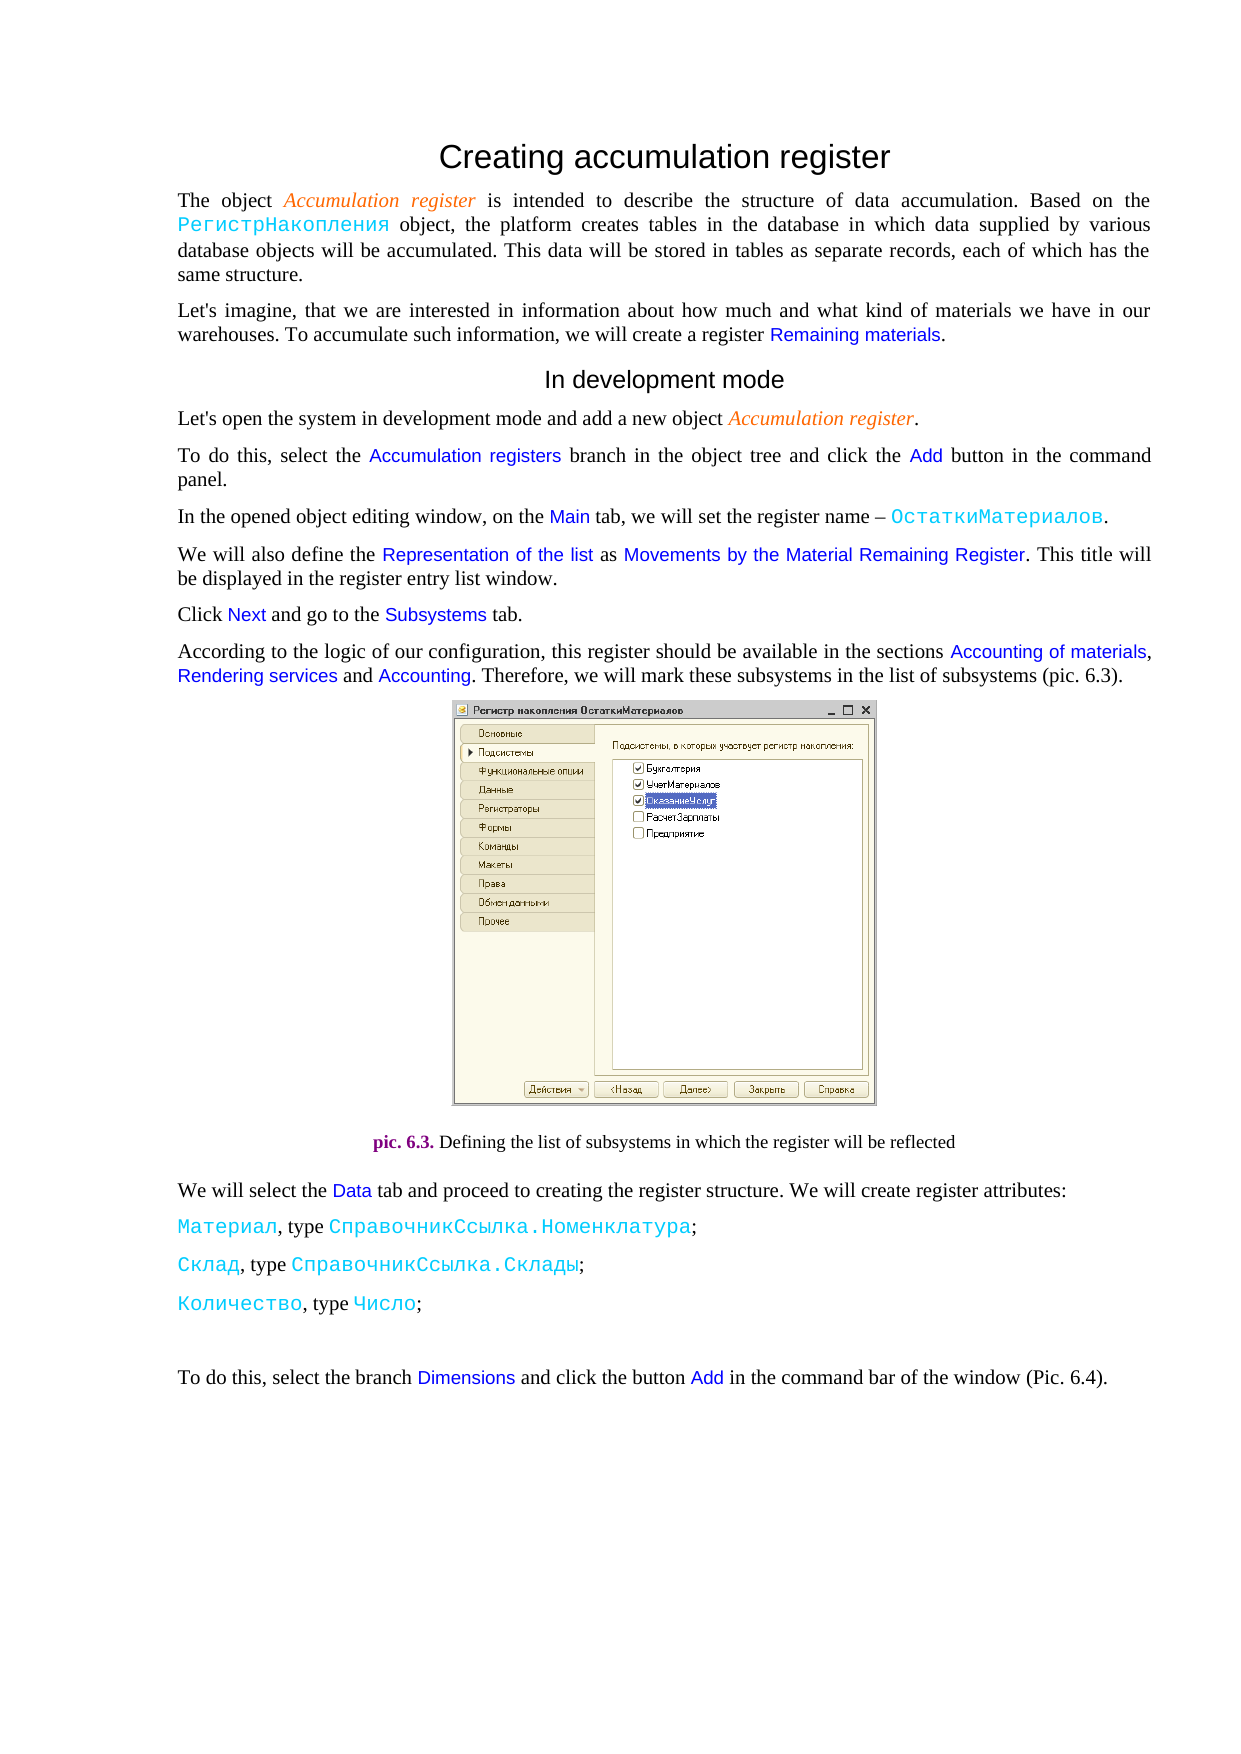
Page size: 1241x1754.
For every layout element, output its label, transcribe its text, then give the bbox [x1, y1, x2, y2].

text In the opened object editing window, on the Main tab, we will set the register name – ОстаткиМатериалов. [177, 503, 1152, 529]
text Let's imagine, that we are interested in information about how much and what kind of materials we have in our warehouses. To accumulate such information, we will create a register Remaining materials. [177, 298, 1152, 346]
text pic. 6.3. Defining the list of subsystems in which the register will be reflected [177, 1131, 1152, 1152]
text We will also define the Representation of the list as Movements by the Material Remaining Register. This title will be displayed in the register entry list window. [177, 542, 1152, 590]
text The object Accumulation register is intended to describe the structure of data accumulation. Based on the РегистрНакопления object, the platform creates tables in the database in which data supplied by various database objects will be accumulated. This data will be stored in tables as separate records, each of which has the same structure. [177, 188, 1152, 286]
text Let's open the system in development mode and add a new object Accumulation register. [177, 406, 1152, 430]
text Click Next and go to the Subsystems tab. [177, 602, 1152, 626]
text Материал, type СправочникСсылка.Номенклатура; [177, 1214, 1152, 1240]
text Creating accumulation register [177, 137, 1152, 175]
picture [451, 699, 877, 1106]
text Количество, type Число; [177, 1291, 1152, 1316]
text In development mode [177, 365, 1152, 394]
text To do this, select the Accumulation registers branch in the object tree and click the Add button in the command panel. [177, 443, 1152, 491]
text According to the logic of our configuration, this register should be available in the sections Accounting of materials, Rendering services and Accounting. Therefore, we will mark these subsystems in the list of subsystems (pic. 6.3). [177, 639, 1152, 687]
text We will select the Data tab and proceed to creating the register structure. We will create register attributes: [177, 1177, 1152, 1202]
text Склад, type СправочникСсылка.Склады; [177, 1252, 1152, 1278]
text To do this, select the branch Dimensions and click the button Add in the command bar of the window (Pic. 6.4). [177, 1365, 1152, 1389]
